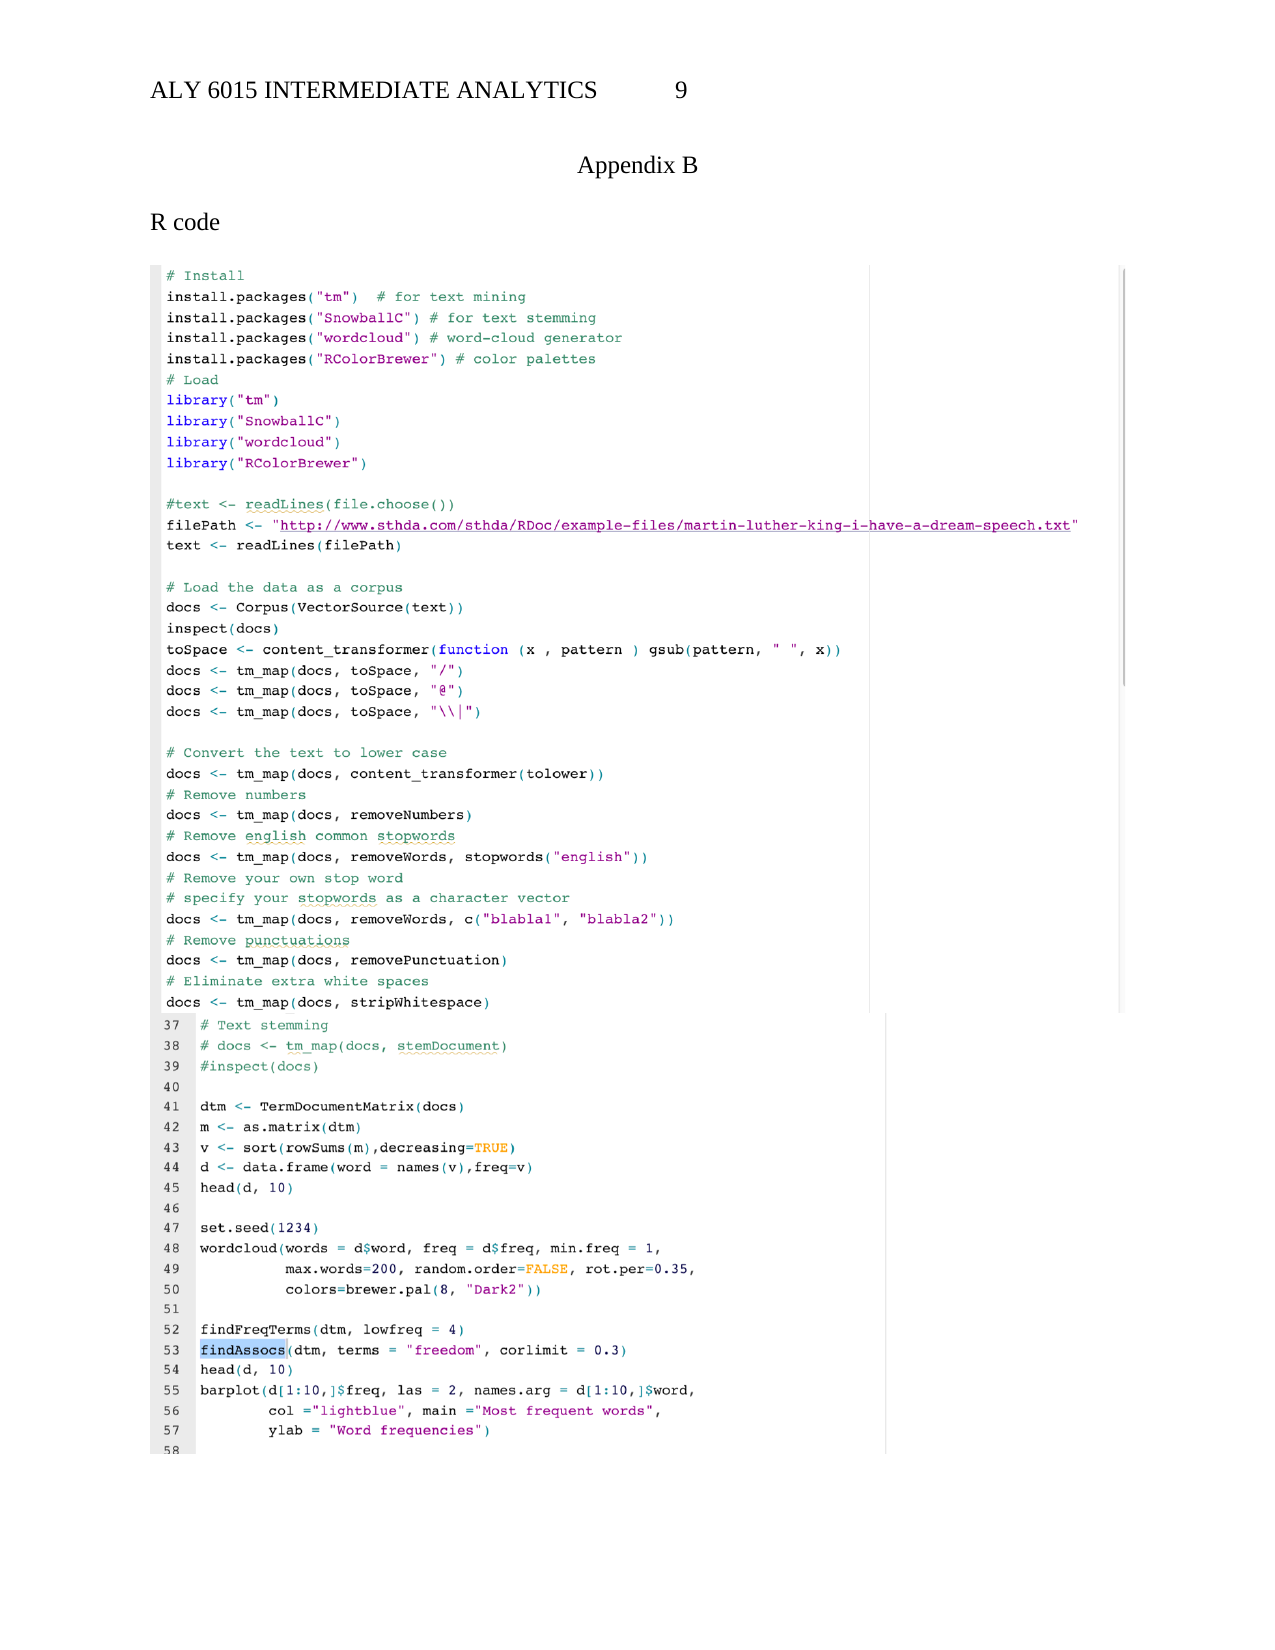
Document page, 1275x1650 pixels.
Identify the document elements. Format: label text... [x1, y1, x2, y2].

text R code [150, 207, 1125, 236]
title Appendix B [150, 150, 1125, 179]
picture [150, 265, 1125, 1454]
